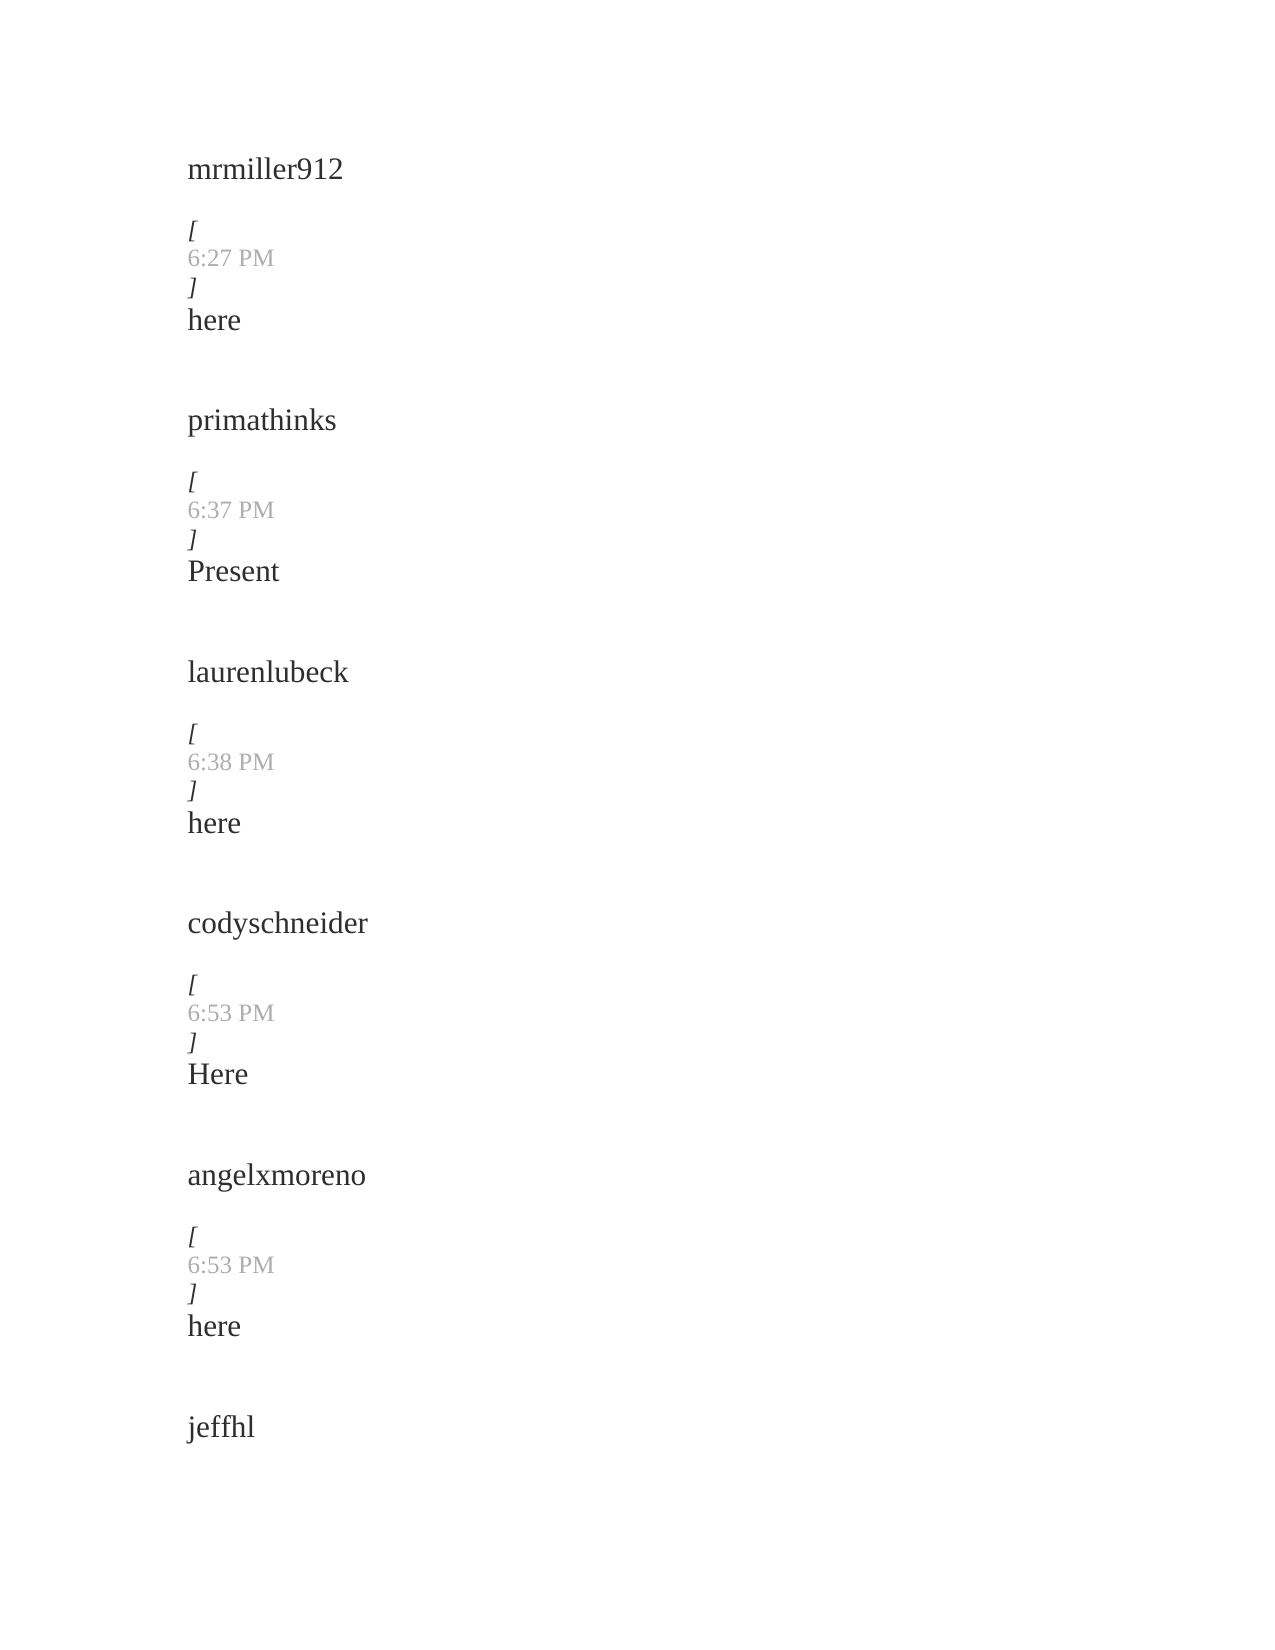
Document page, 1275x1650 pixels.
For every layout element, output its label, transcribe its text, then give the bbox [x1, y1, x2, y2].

text ] [187, 1278, 1087, 1307]
text 6:53 PM [187, 998, 1087, 1027]
text ] [187, 1027, 1087, 1056]
text [ [187, 215, 1087, 243]
text ] [187, 524, 1087, 552]
text 6:27 PM [187, 243, 1087, 272]
text here [187, 301, 1087, 337]
text [ [187, 466, 1087, 495]
text here [187, 804, 1087, 840]
text jeffhl [187, 1408, 1087, 1444]
text primathinks [187, 402, 1087, 437]
text ] [187, 775, 1087, 804]
text 6:53 PM [187, 1250, 1087, 1278]
text 6:38 PM [187, 747, 1087, 775]
text mrmiller912 [187, 150, 1087, 186]
text [ [187, 1221, 1087, 1250]
text ] [187, 272, 1087, 301]
text [ [187, 718, 1087, 747]
text [ [187, 969, 1087, 998]
text angelxmoreno [187, 1156, 1087, 1192]
text codyschneider [187, 905, 1087, 941]
text 6:37 PM [187, 495, 1087, 524]
text laurenlubeck [187, 653, 1087, 689]
text Present [187, 552, 1087, 588]
text Here [187, 1056, 1087, 1092]
text here [187, 1307, 1087, 1343]
